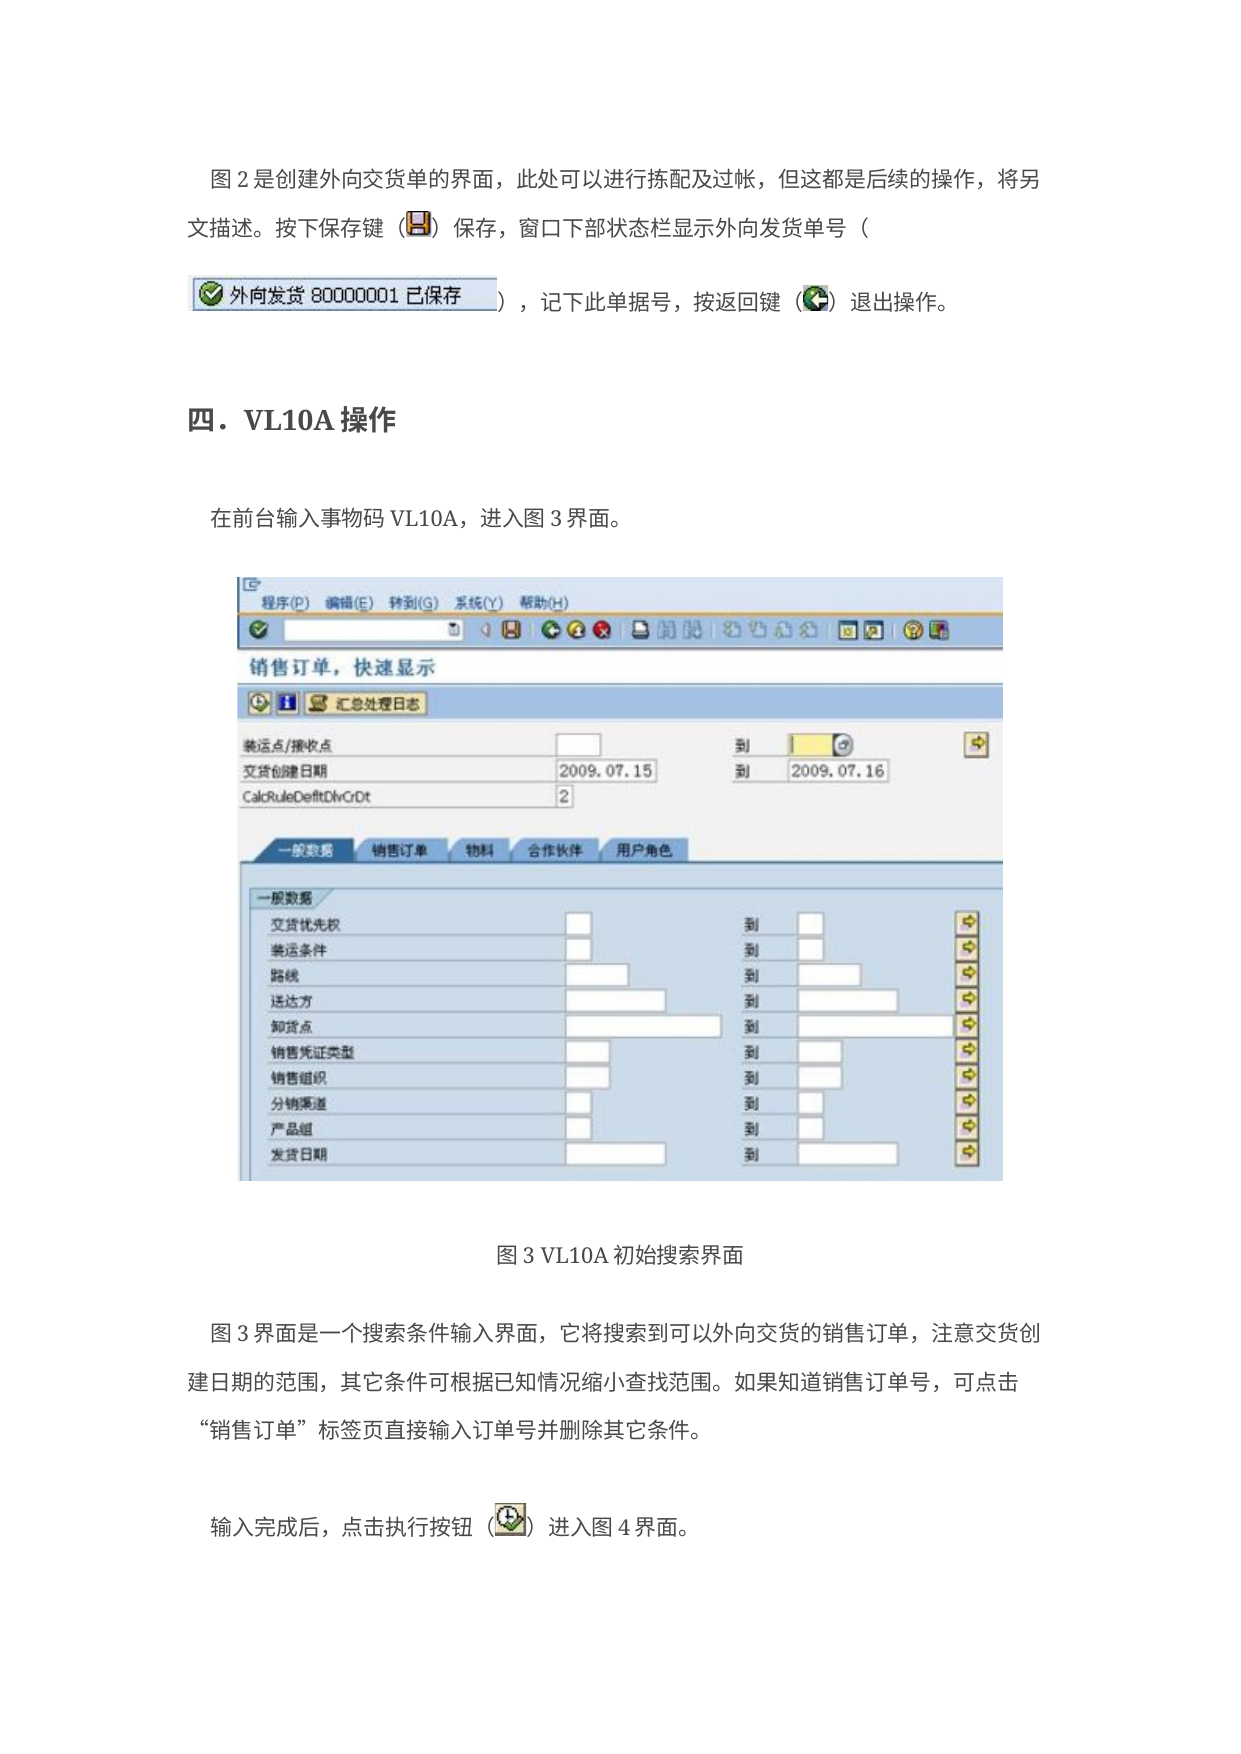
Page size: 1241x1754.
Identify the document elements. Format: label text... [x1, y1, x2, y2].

text 输入完成后，点击执行按钮（）进入图4界面。 [187, 1490, 1053, 1555]
picture [187, 275, 497, 311]
picture [237, 577, 1003, 1181]
text 图3 VL10A初始搜索界面 [187, 1238, 1053, 1270]
text 图2是创建外向交货单的界面，此处可以进行拣配及过帐，但这都是后续的操作，将另文描述。按下保存键（）保存，窗口下部状态栏显示外向发货单号（），记下此单据号，按返回键（）退出操作。 [187, 162, 1053, 341]
picture [494, 1503, 527, 1536]
picture [406, 211, 432, 237]
text 在前台输入事物码VL10A，进入图3界面。 [187, 500, 1053, 533]
text 图3界面是一个搜索条件输入界面，它将搜索到可以外向交货的销售订单，注意交货创建日期的范围，其它条件可根据已知情况缩小查找范围。如果知道销售订单号，可点击“销售订单”标签页直接输入订单号并删除其它条件。 [187, 1315, 1053, 1445]
picture [803, 285, 829, 311]
text 四．VL10A操作 [187, 386, 1053, 451]
